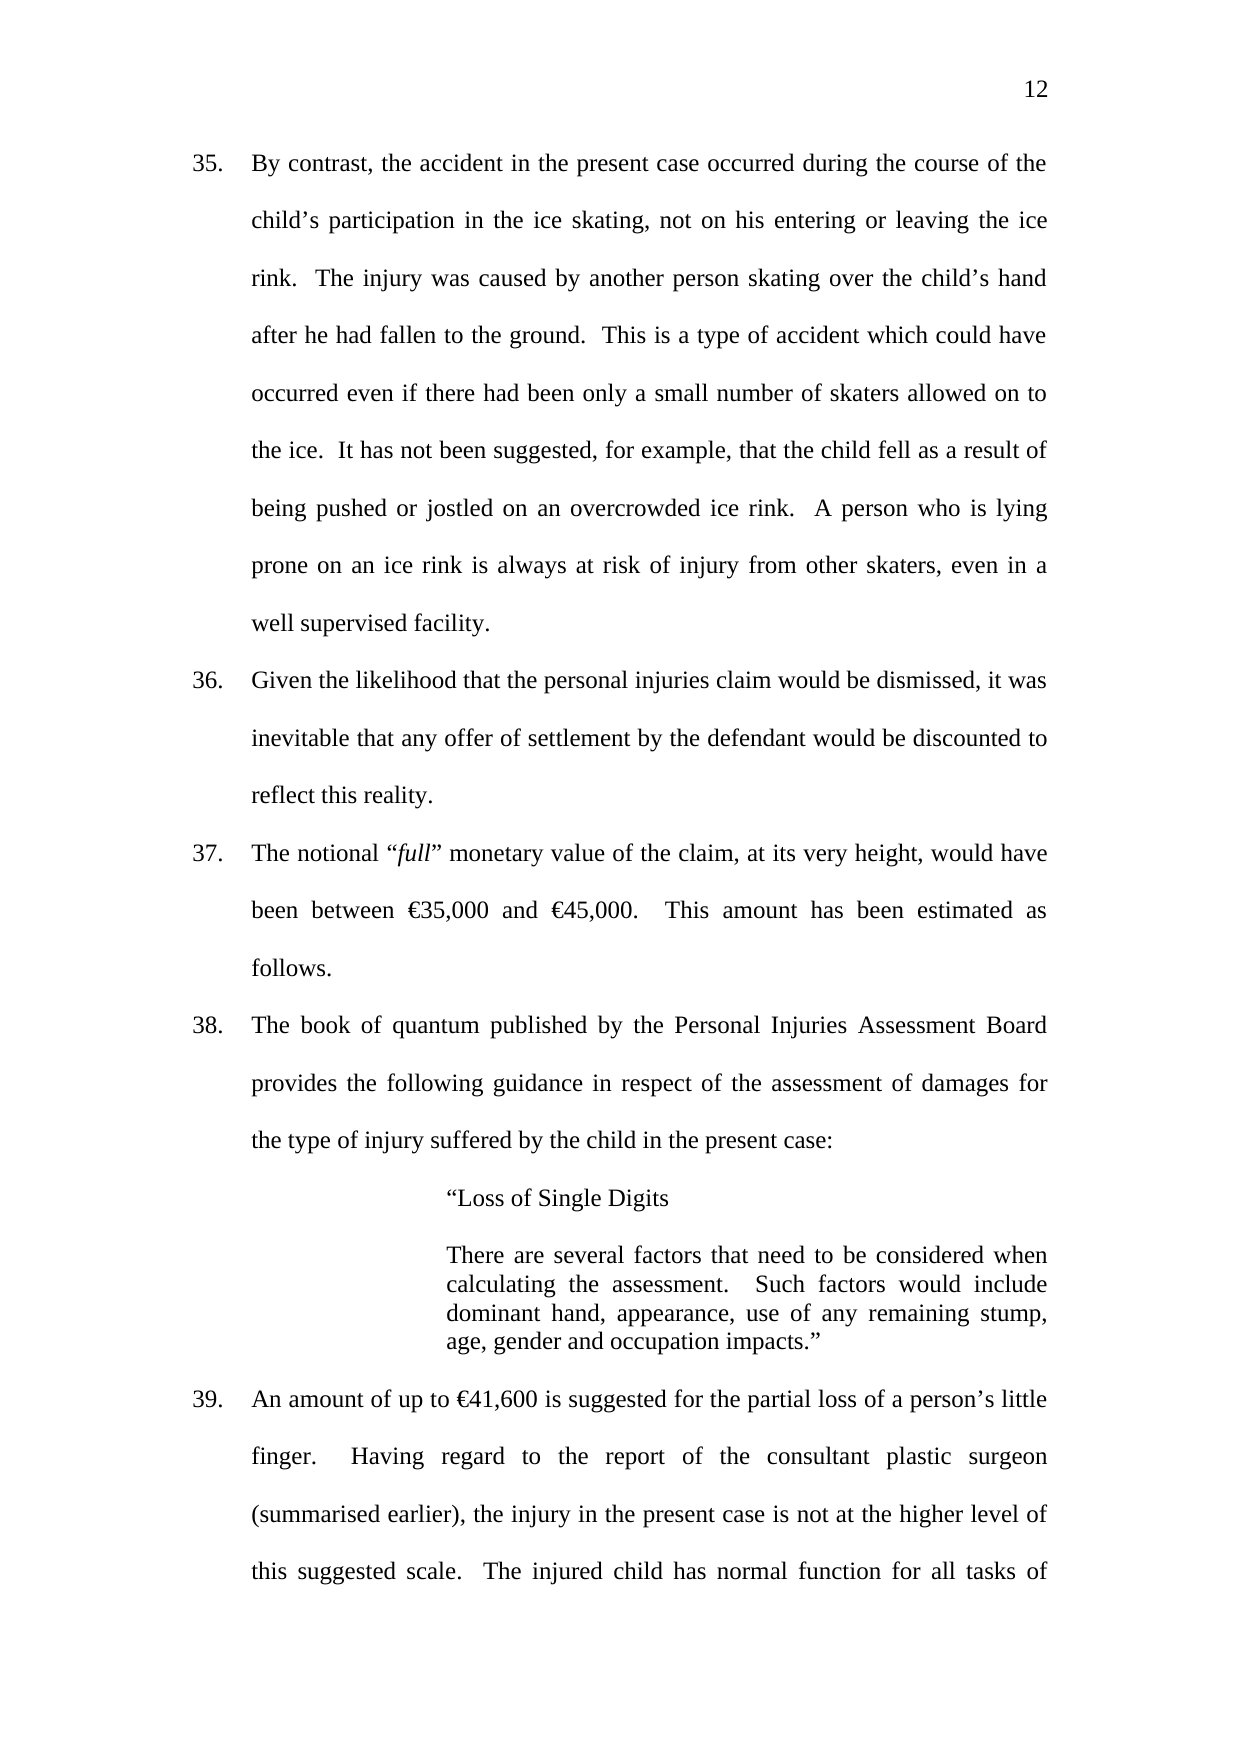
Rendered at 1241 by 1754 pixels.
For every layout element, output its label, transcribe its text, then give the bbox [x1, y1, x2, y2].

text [192, 1384, 1048, 1585]
text Given the likelihood that the personal injuries claim would be dismissed, it was inevitable that any offer of settlement by the defendant would be discounted to reflect this reality. [192, 665, 1048, 809]
text By contrast, the accident in the present case occurred during the course of the child’s participation in the ice skating, not on his entering or leaving the ice rink. The injury was caused by another person skating over the child’s hand after he had fallen to the ground. This is a type of accident which could have occurred even if there had been only a small number of skaters allowed on to the ice. It has not been suggested, for example, that the child fell as a result of being pushed or jostled on an overcrowded ice rink. A person who is lying prone on an ice rink is always at risk of injury from other skaters, even in a well supervised facility. [192, 148, 1048, 636]
text The notional “full” monetary value of the claim, at its very height, would have been between €35,000 and €45,000. This amount has been estimated as follows. [192, 838, 1048, 981]
text “Loss of Single Digits [446, 1183, 1048, 1211]
text The book of quantum published by the Personal Injuries Assessment Board provides the following guidance in respect of the assessment of damages for the type of injury suffered by the child in the present case: [192, 1010, 1048, 1154]
text There are several factors that need to be considered when calculating the assessment. Such factors would include dominant hand, appearance, use of any remaining stump, age, gender and occupation impacts.” [446, 1240, 1048, 1355]
